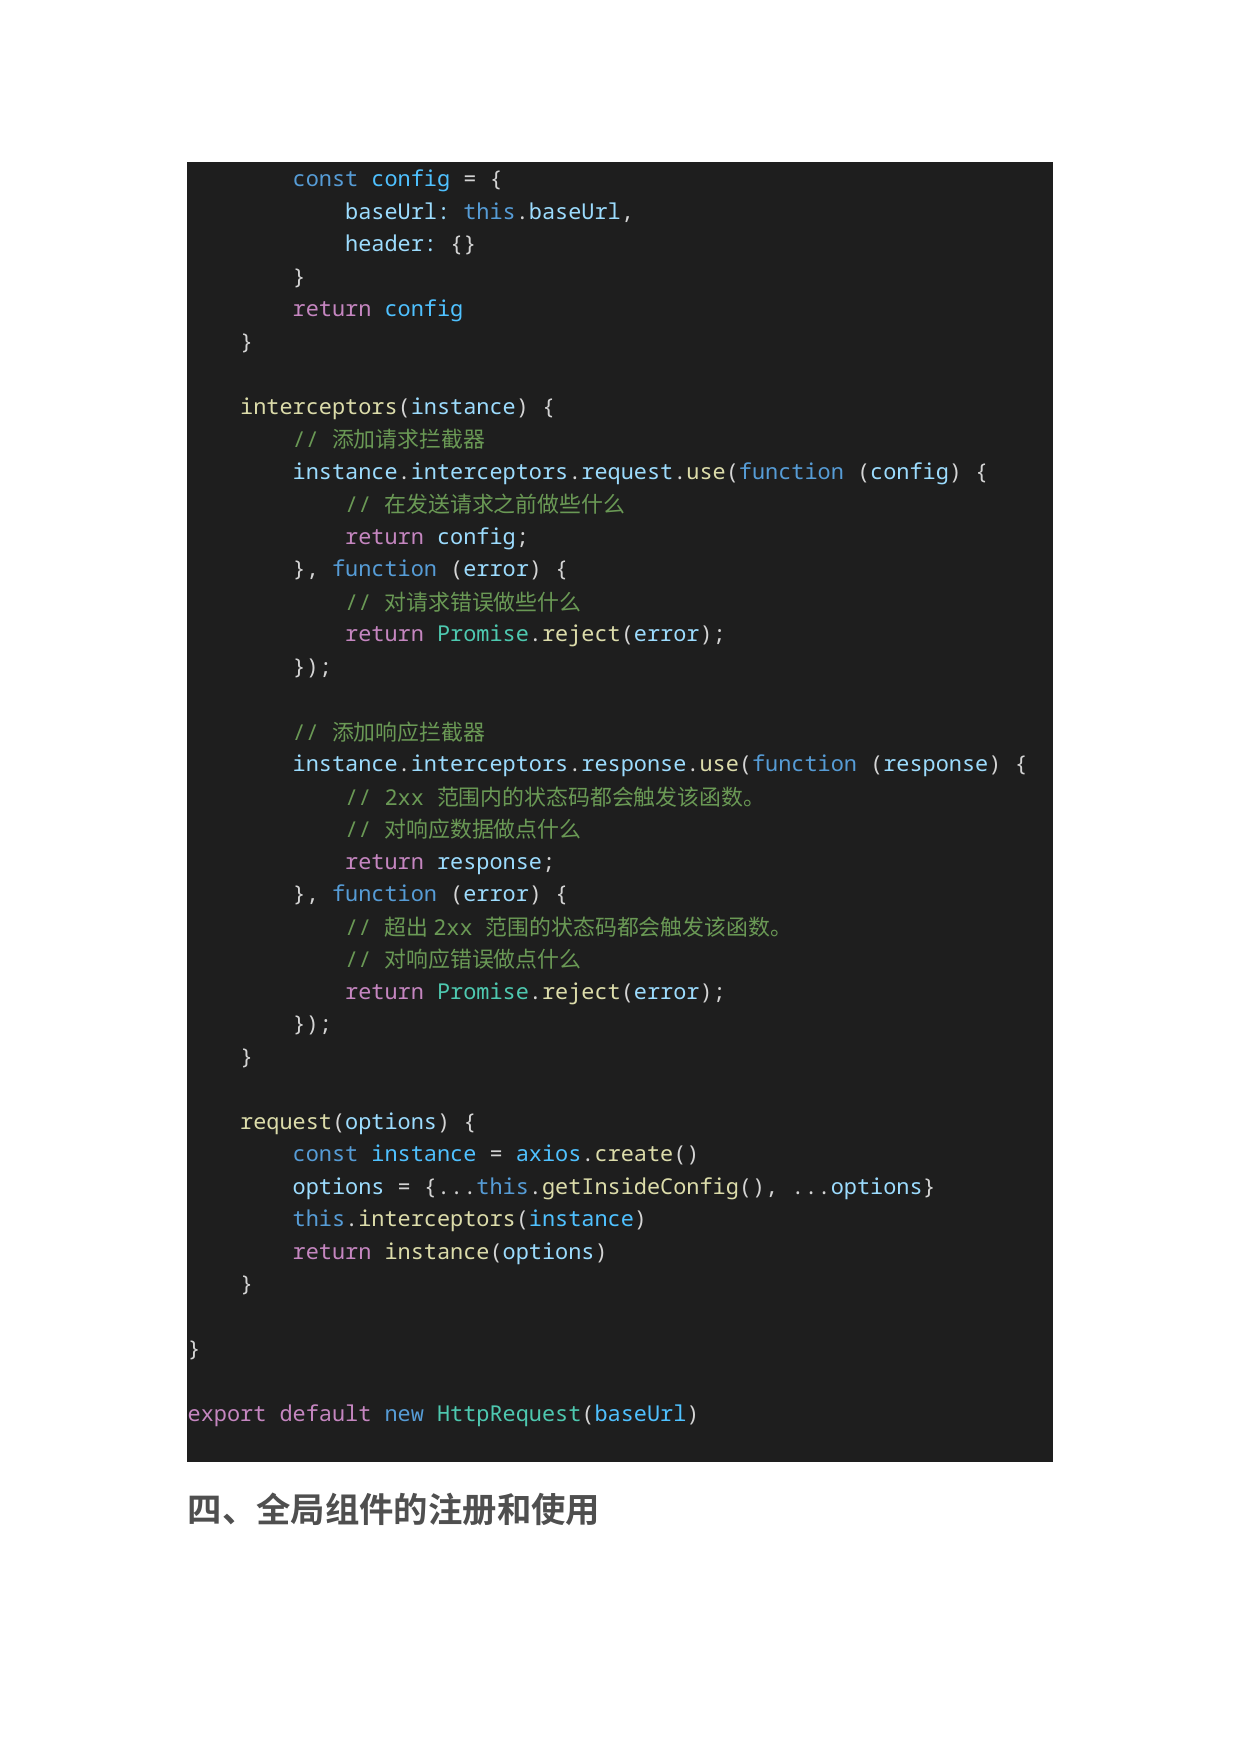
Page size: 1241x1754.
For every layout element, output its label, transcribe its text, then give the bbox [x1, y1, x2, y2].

text }, function (error) { [187, 552, 1053, 584]
text }); [187, 1007, 1053, 1039]
text }, function (error) { [187, 877, 1053, 909]
text }); [187, 649, 1053, 682]
text // 在发送请求之前做些什么 [187, 487, 1053, 519]
text return Promise.reject(error); [187, 974, 1053, 1007]
text return Promise.reject(error); [187, 617, 1053, 649]
text // 对响应错误做点什么 [187, 942, 1053, 974]
text } [187, 1332, 1053, 1364]
subtitle 四、全局组件的注册和使用 [187, 1474, 1053, 1539]
text // 超出 2xx 范围的状态码都会触发该函数。 [187, 909, 1053, 942]
text baseUrl: this.baseUrl, [187, 194, 1053, 227]
text options = {...this.getInsideConfig(), ...options} [187, 1169, 1053, 1202]
text return instance(options) [187, 1234, 1053, 1267]
text header: {} [187, 227, 1053, 259]
text } [187, 324, 1053, 357]
text return response; [187, 844, 1053, 877]
text return config; [187, 519, 1053, 552]
text } [187, 1039, 1053, 1072]
text const config = { [187, 162, 1053, 194]
text return config [187, 292, 1053, 324]
text interceptors(instance) { [187, 389, 1053, 422]
text } [187, 1267, 1053, 1299]
text // 添加响应拦截器 [187, 714, 1053, 747]
text // 添加请求拦截器 [187, 422, 1053, 454]
text const instance = axios.create() [187, 1137, 1053, 1169]
text } [187, 259, 1053, 292]
text request(options) { [187, 1104, 1053, 1137]
text // 对请求错误做些什么 [187, 584, 1053, 617]
text instance.interceptors.response.use(function (response) { [187, 747, 1053, 779]
text instance.interceptors.request.use(function (config) { [187, 454, 1053, 487]
text // 对响应数据做点什么 [187, 812, 1053, 844]
text this.interceptors(instance) [187, 1202, 1053, 1234]
text // 2xx 范围内的状态码都会触发该函数。 [187, 779, 1053, 812]
text export default new HttpRequest(baseUrl) [187, 1397, 1053, 1429]
